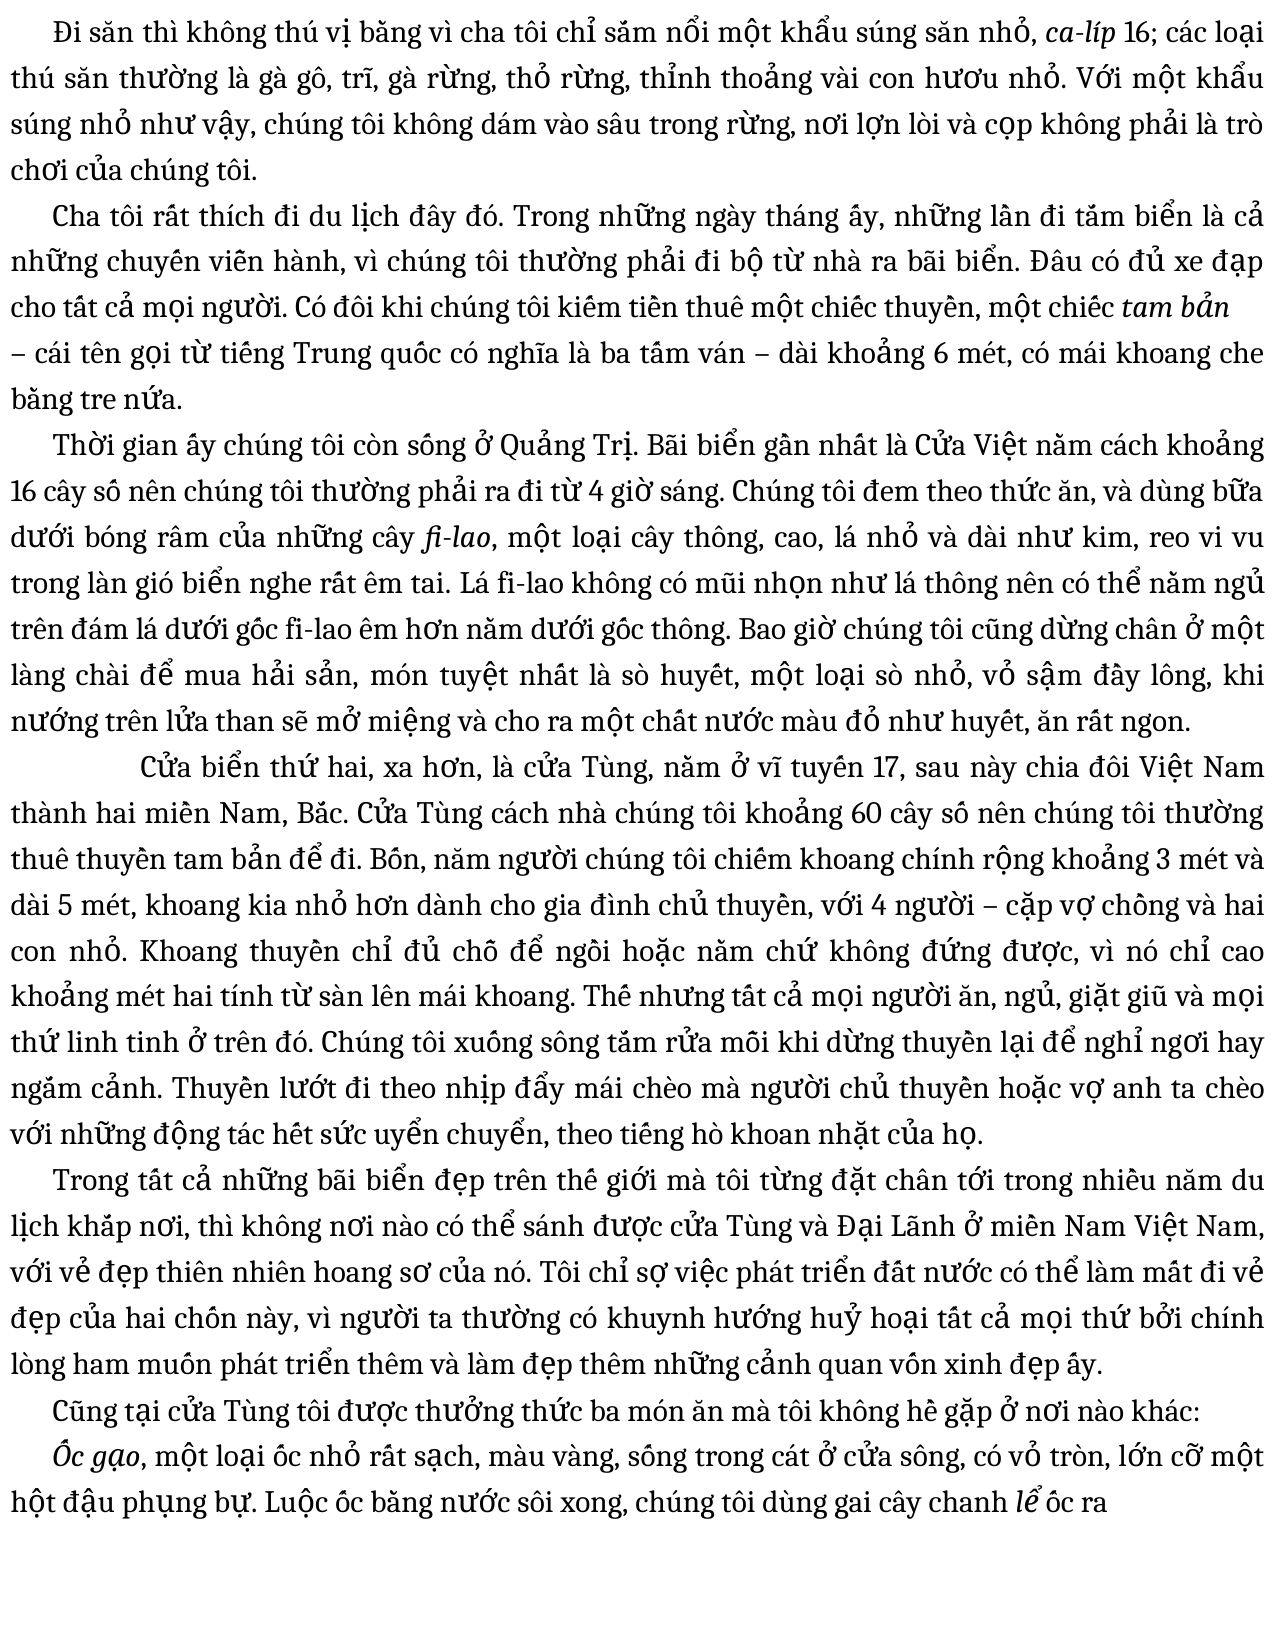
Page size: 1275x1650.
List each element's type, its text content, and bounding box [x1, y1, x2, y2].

text Cửa biển thứ hai, xa hơn, là cửa Tùng, nằm ở vĩ tuyến 17, sau này chia đôi Việt Nam thành hai miền Nam, Bắc. Cửa Tùng cách nhà chúng tôi khoảng 60 cây số nên chúng tôi thường thuê thuyền tam bản để đi. Bốn, năm người chúng tôi chiếm khoang chính rộng khoảng 3 mét và dài 5 mét, khoang kia nhỏ hơn dành cho gia đình chủ thuyền, với 4 người – cặp vợ chồng và hai con nhỏ. Khoang thuyền chỉ đủ chỗ để ngồi hoặc nằm chứ không đứng được, vì nó chỉ cao khoảng mét hai tính từ sàn lên mái khoang. Thế nhưng tất cả mọi người ăn, ngủ, giặt giũ và mọi thứ linh tinh ở trên đó. Chúng tôi xuống sông tắm rửa mỗi khi dừng thuyền lại để nghỉ ngơi hay ngắm cảnh. Thuyền lướt đi theo nhịp đẩy mái chèo mà người chủ thuyền hoặc vợ anh ta chèo với những động tác hết sức uyển chuyển, theo tiếng hò khoan nhặt của họ. [10, 749, 1265, 1152]
text Ốc gạo, một loại ốc nhỏ rất sạch, màu vàng, sống trong cát ở cửa sông, có vỏ tròn, lớn cỡ một hột đậu phụng bự. Luộc ốc bằng nước sôi xong, chúng tôi dùng gai cây chanh lể ốc ra [10, 1438, 1265, 1520]
text Trong tất cả những bãi biển đẹp trên thế giới mà tôi từng đặt chân tới trong nhiều năm du lịch khắp nơi, thì không nơi nào có thể sánh được cửa Tùng và Đại Lãnh ở miền Nam Việt Nam, với vẻ đẹp thiên nhiên hoang sơ của nó. Tôi chỉ sợ việc phát triển đất nước có thể làm mất đi vẻ đẹp của hai chốn này, vì người ta thường có khuynh hướng huỷ hoại tất cả mọi thứ bởi chính lòng ham muốn phát triển thêm và làm đẹp thêm những cảnh quan vốn xinh đẹp ấy. [10, 1162, 1265, 1382]
text Cũng tại cửa Tùng tôi được thưởng thức ba món ăn mà tôi không hề gặp ở nơi nào khác: [52, 1392, 1275, 1429]
text Cha tôi rất thích đi du lịch đây đó. Trong những ngày tháng ấy, những lần đi tắm biển là cả những chuyến viễn hành, vì chúng tôi thường phải đi bộ từ nhà ra bãi biển. Đâu có đủ xe đạp cho tất cả mọi người. Có đôi khi chúng tôi kiếm tiền thuê một chiếc thuyền, một chiếc tam bản [10, 198, 1265, 326]
text Đi săn thì không thú vị bằng vì cha tôi chỉ sắm nổi một khẩu súng săn nhỏ, ca-líp 16; các loại thú săn thường là gà gô, trĩ, gà rừng, thỏ rừng, thỉnh thoảng vài con hươu nhỏ. Với một khẩu súng nhỏ như vậy, chúng tôi không dám vào sâu trong rừng, nơi lợn lòi và cọp không phải là trò chơi của chúng tôi. [10, 14, 1264, 188]
text – cái tên gọi từ tiếng Trung quốc có nghĩa là ba tấm ván – dài khoảng 6 mét, có mái khoang che bằng tre nứa. [10, 336, 1264, 417]
text Thời gian ấy chúng tôi còn sống ở Quảng Trị. Bãi biển gần nhất là Cửa Việt nằm cách khoảng 16 cây số nên chúng tôi thường phải ra đi từ 4 giờ sáng. Chúng tôi đem theo thức ăn, và dùng bữa dưới bóng râm của những cây fi-lao, một loại cây thông, cao, lá nhỏ và dài như kim, reo vi vu trong làn gió biển nghe rất êm tai. Lá fi-lao không có mũi nhọn như lá thông nên có thể nằm ngủ trên đám lá dưới gốc fi-lao êm hơn nằm dưới gốc thông. Bao giờ chúng tôi cũng dừng chân ở một làng chài để mua hải sản, món tuyệt nhất là sò huyết, một loại sò nhỏ, vỏ sậm đầy lông, khi nướng trên lửa than sẽ mở miệng và cho ra một chất nước màu đỏ như huyết, ăn rất ngon. [10, 427, 1265, 739]
